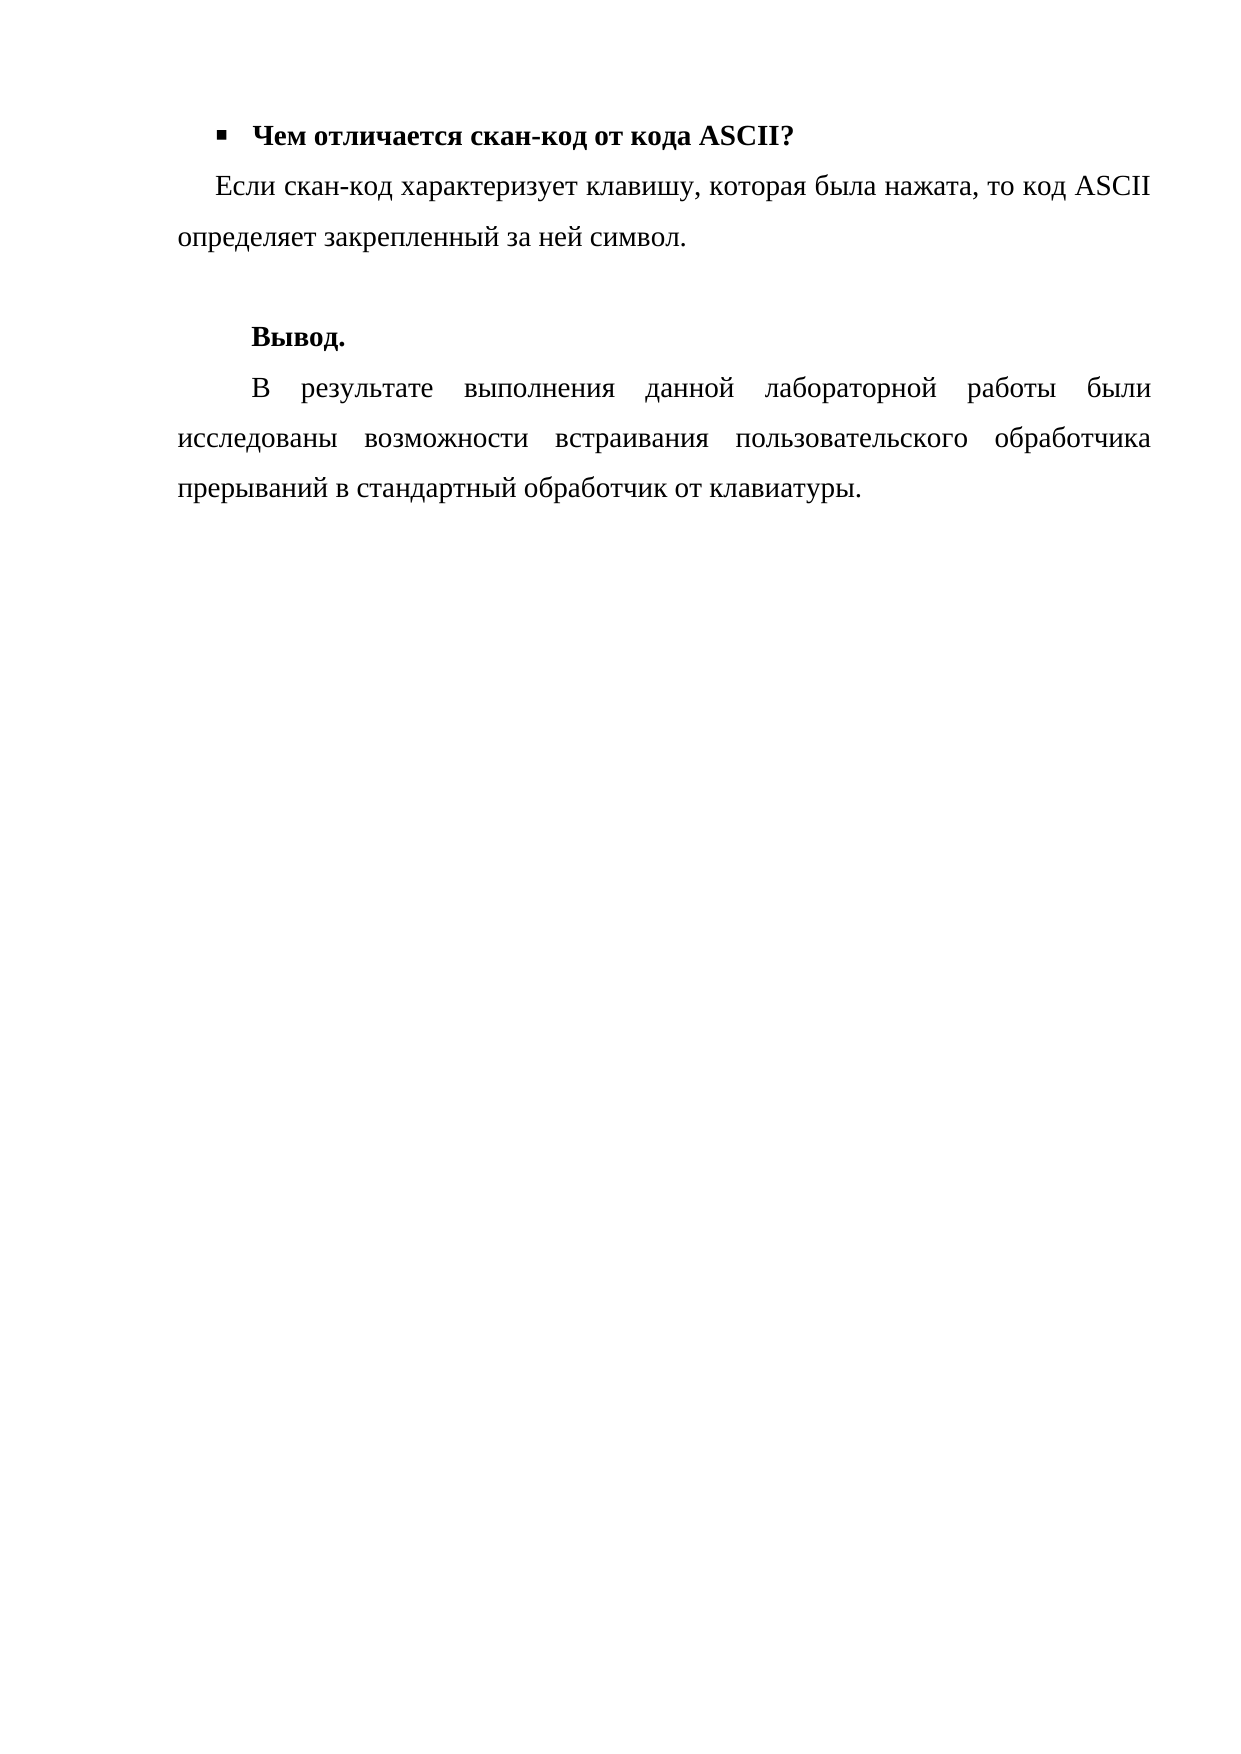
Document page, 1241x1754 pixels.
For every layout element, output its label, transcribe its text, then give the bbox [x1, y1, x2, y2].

text В результате выполнения данной лабораторной работы были исследованы возможности встраивания пользовательского обработчика прерываний в стандартный обработчик от клавиатуры. [177, 370, 1152, 504]
text Если скан-код характеризует клавишу, которая была нажата, то код ASCII определяет закрепленный за ней символ. [177, 168, 1152, 252]
list Чем отличается скан-код от кода ASCII? [215, 118, 1152, 152]
text Вывод. [177, 319, 1152, 353]
